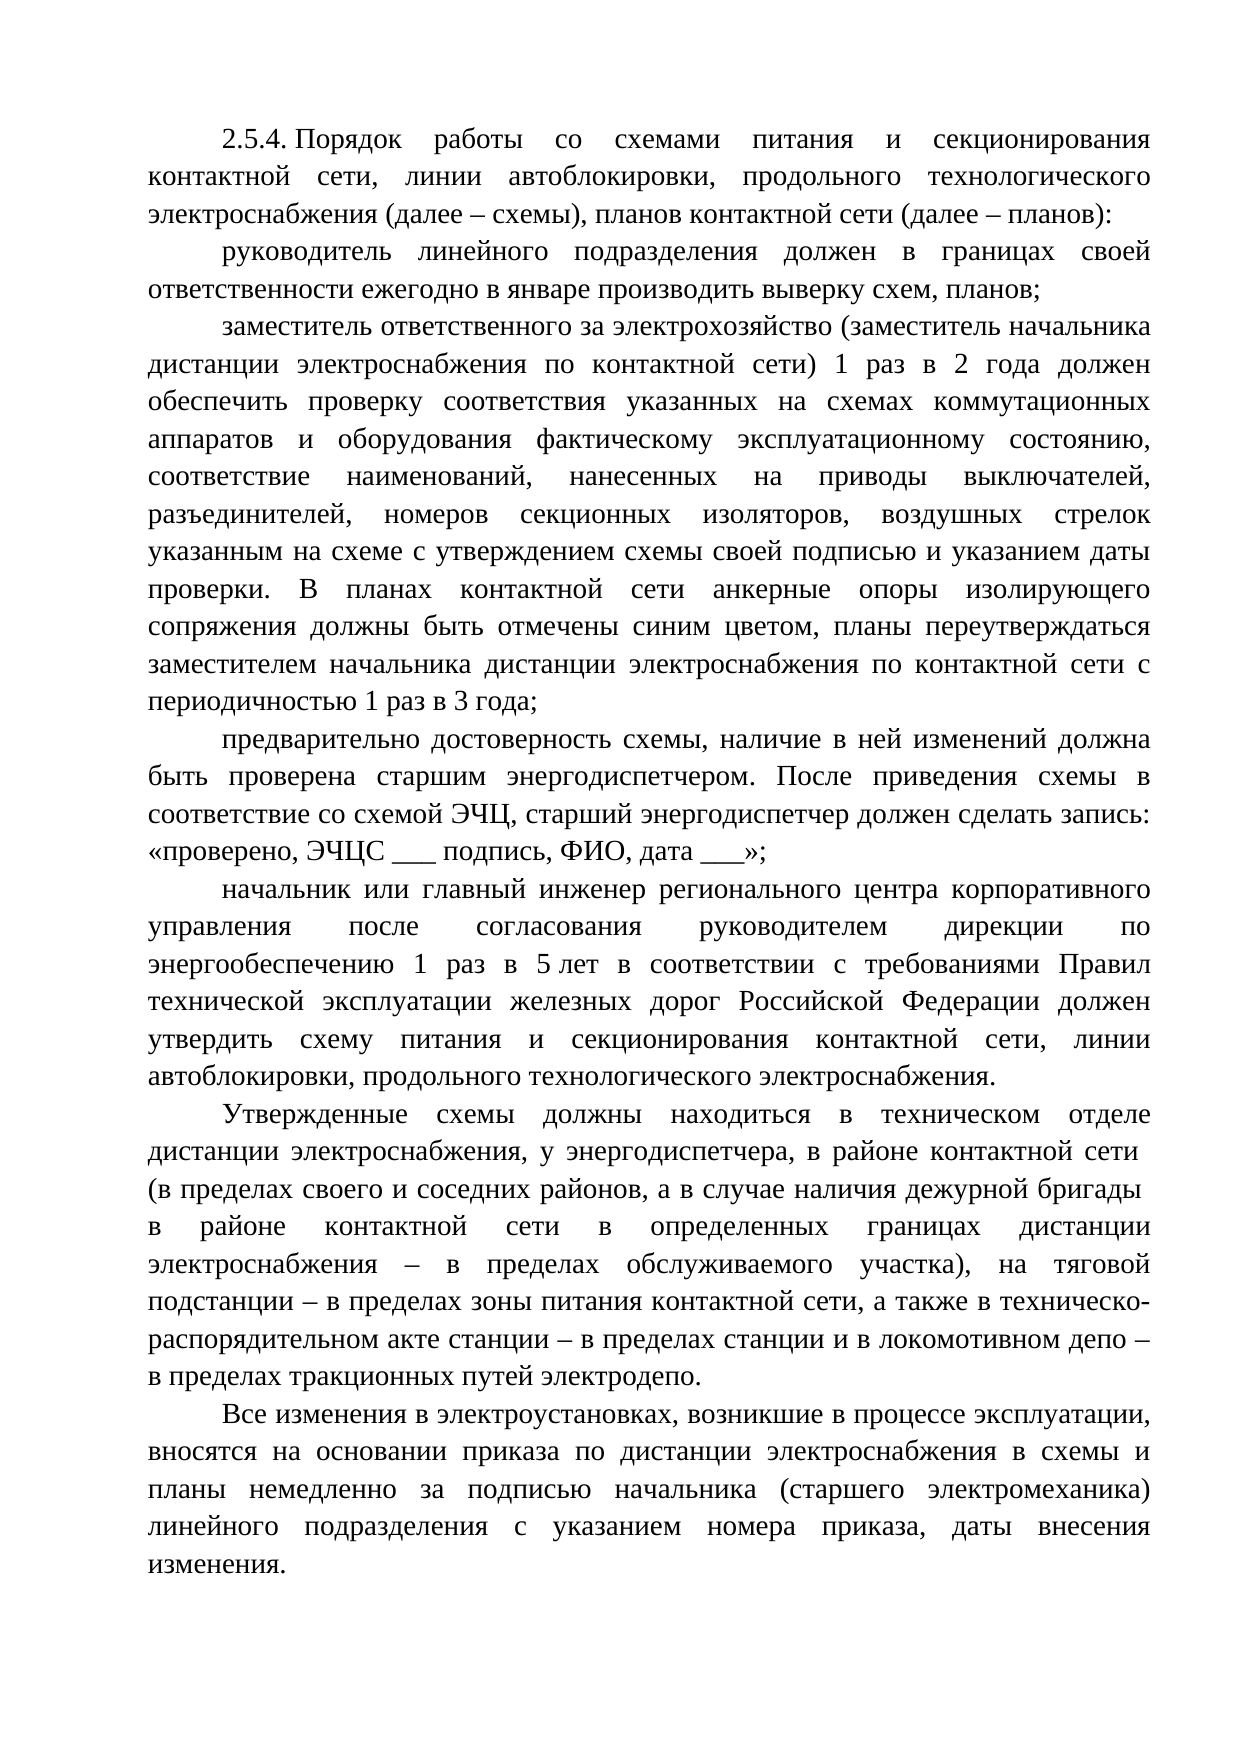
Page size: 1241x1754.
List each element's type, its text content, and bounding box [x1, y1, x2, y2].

text Утвержденные схемы должны находиться в техническом отделе дистанции электроснабжения, у энергодиспетчера, в районе контактной сети (в пределах своего и соседних районов, а в случае наличия дежурной бригады в районе контактной сети в определенных границах дистанции электроснабжения – в пределах обслуживаемого участка), на тяговой подстанции – в пределах зоны питания контактной сети, а также в техническо-распорядительном акте станции – в пределах станции и в локомотивном депо – в пределах тракционных путей электродепо. [148, 1093, 1152, 1393]
text предварительно достоверность схемы, наличие в ней изменений должна быть проверена старшим энергодиспетчером. После приведения схемы в соответствие со схемой ЭЧЦ, старший энергодиспетчер должен сделать запись: «проверено, ЭЧЦС ___ подпись, ФИО, дата ___»; [148, 718, 1152, 868]
text начальник или главный инженер регионального центра корпоративного управления после согласования руководителем дирекции по энергообеспечению 1 раз в 5 лет в соответствии с требованиями Правил технической эксплуатации железных дорог Российской Федерации должен утвердить схему питания и секционирования контактной сети, линии автоблокировки, продольного технологического электроснабжения. [148, 868, 1152, 1093]
text руководитель линейного подразделения должен в границах своей ответственности ежегодно в январе производить выверку схем, планов; [148, 231, 1152, 306]
list Порядок работы со схемами питания и секционирования контактной сети, линии автоблокировки, продольного технологического электроснабжения (далее – схемы), планов контактной сети (далее – планов): [148, 118, 1152, 231]
text заместитель ответственного за электрохозяйство (заместитель начальника дистанции электроснабжения по контактной сети) 1 раз в 2 года должен обеспечить проверку соответствия указанных на схемах коммутационных аппаратов и оборудования фактическому эксплуатационному состоянию, соответствие наименований, нанесенных на приводы выключателей, разъединителей, номеров секционных изоляторов, воздушных стрелок указанным на схеме с утверждением схемы своей подписью и указанием даты проверки. В планах контактной сети анкерные опоры изолирующего сопряжения должны быть отмечены синим цветом, планы переутверждаться заместителем начальника дистанции электроснабжения по контактной сети с периодичностью 1 раз в 3 года; [148, 306, 1152, 718]
text Все изменения в электроустановках, возникшие в процессе эксплуатации, вносятся на основании приказа по дистанции электроснабжения в схемы и планы немедленно за подписью начальника (старшего электромеханика) линейного подразделения с указанием номера приказа, даты внесения изменения. [148, 1393, 1152, 1581]
